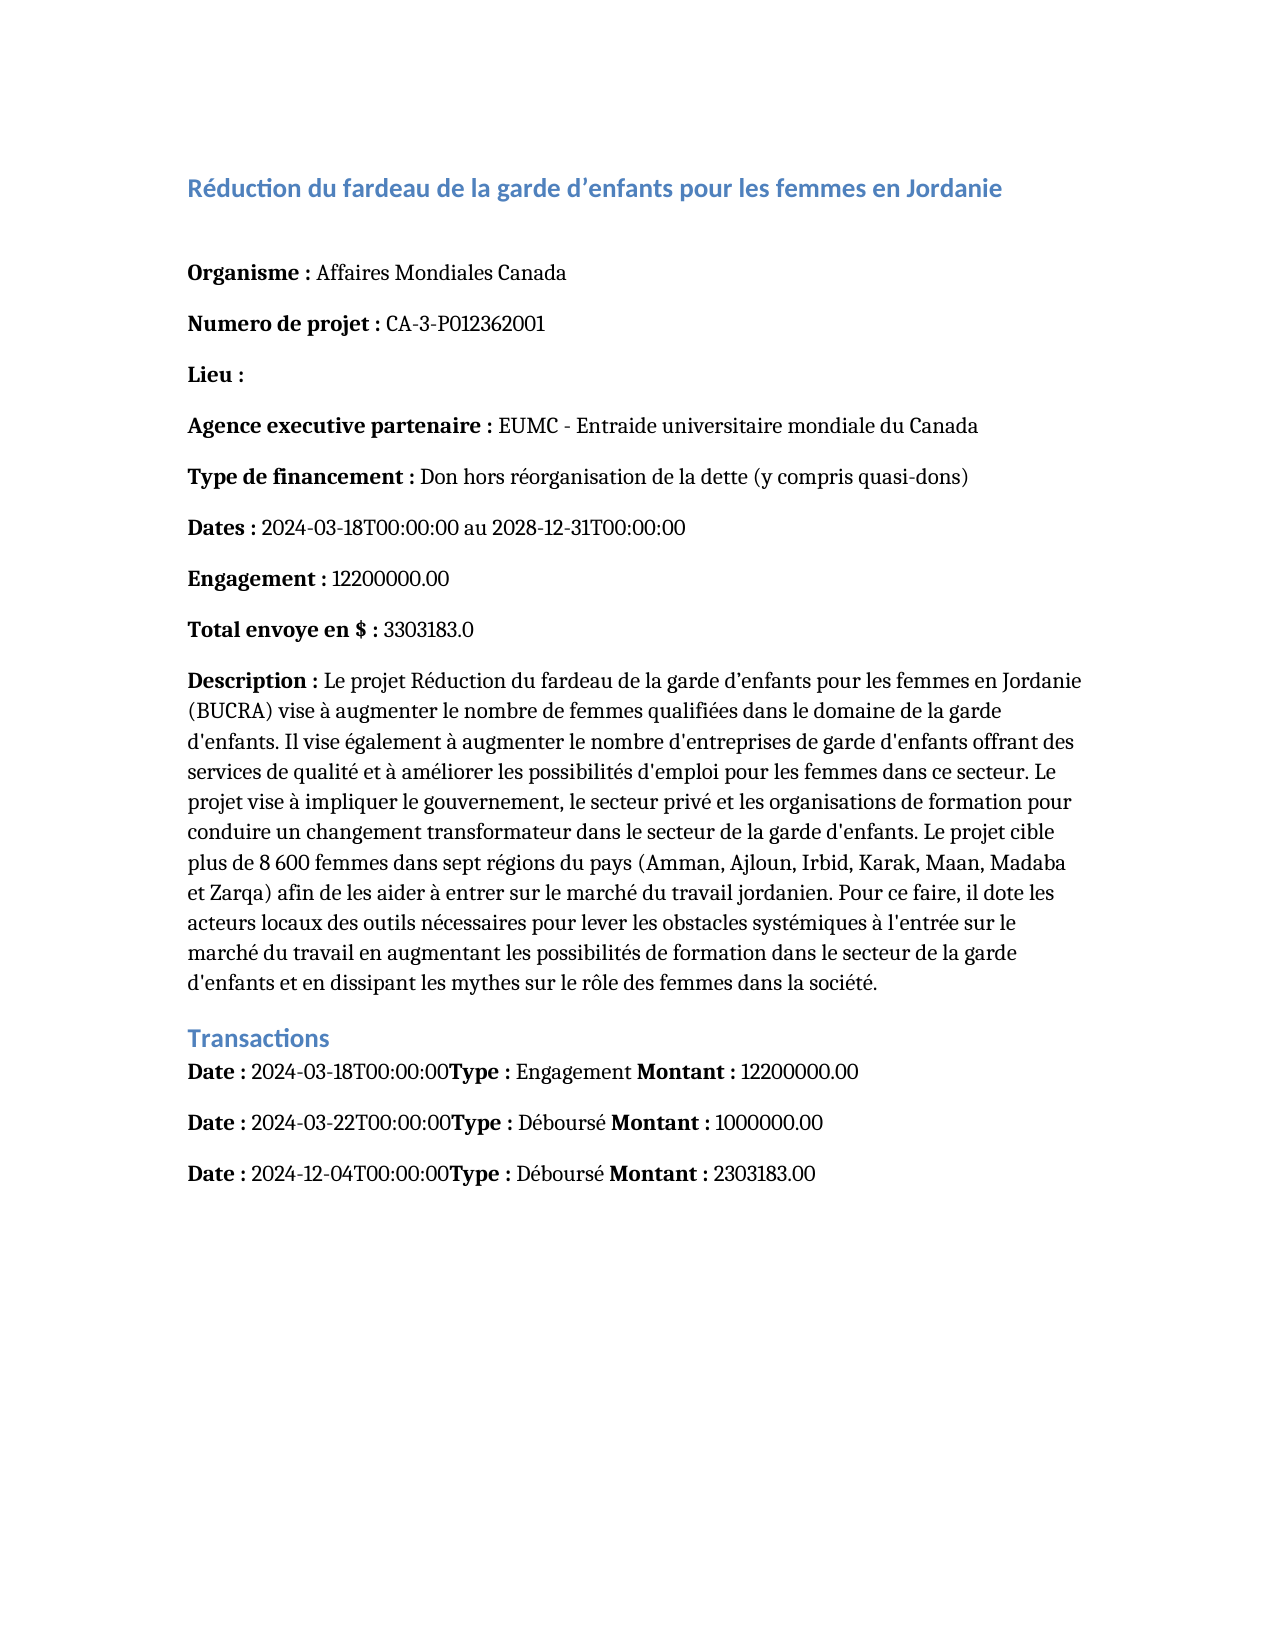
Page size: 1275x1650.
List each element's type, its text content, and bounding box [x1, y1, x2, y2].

text Date : 2024-03-22T00:00:00Type : Déboursé Montant : 1000000.00 [187, 1110, 1087, 1137]
text Total envoye en $ : 3303183.0 [187, 617, 1087, 643]
text Date : 2024-03-18T00:00:00Type : Engagement Montant : 12200000.00 [187, 1059, 1087, 1086]
text Date : 2024-12-04T00:00:00Type : Déboursé Montant : 2303183.00 [187, 1161, 1087, 1188]
text Description : Le projet Réduction du fardeau de la garde d’enfants pour les femmes en Jordanie (BUCRA) vise à augmenter le nombre de femmes qualifiées dans le domaine de la garde d'enfants. Il vise également à augmenter le nombre d'entreprises de garde d'enfants offrant des services de qualité et à améliorer les possibilités d'emploi pour les femmes dans ce secteur. Le projet vise à impliquer le gouvernement, le secteur privé et les organisations de formation pour conduire un changement transformateur dans le secteur de la garde d'enfants. Le projet cible plus de 8 600 femmes dans sept régions du pays (Amman, Ajloun, Irbid, Karak, Maan, Madaba et Zarqa) afin de les aider à entrer sur le marché du travail jordanien. Pour ce faire, il dote les acteurs locaux des outils nécessaires pour lever les obstacles systémiques à l'entrée sur le marché du travail en augmentant les possibilités de formation dans le secteur de la garde d'enfants et en dissipant les mythes sur le rôle des femmes dans la société. [187, 668, 1087, 997]
text Numero de projet : CA-3-P012362001 [187, 311, 1087, 337]
text Dates : 2024-03-18T00:00:00 au 2028-12-31T00:00:00 [187, 515, 1087, 541]
text Lieu : [187, 362, 1087, 388]
subtitle Réduction du fardeau de la garde d’enfants pour les femmes en Jordanie [187, 171, 1087, 204]
text Engagement : 12200000.00 [187, 566, 1087, 592]
text Organisme : Affaires Mondiales Canada [187, 260, 1087, 286]
text Type de financement : Don hors réorganisation de la dette (y compris quasi-dons) [187, 464, 1087, 490]
text Agence executive partenaire : EUMC - Entraide universitaire mondiale du Canada [187, 413, 1087, 439]
subtitle Transactions [187, 1021, 1087, 1054]
